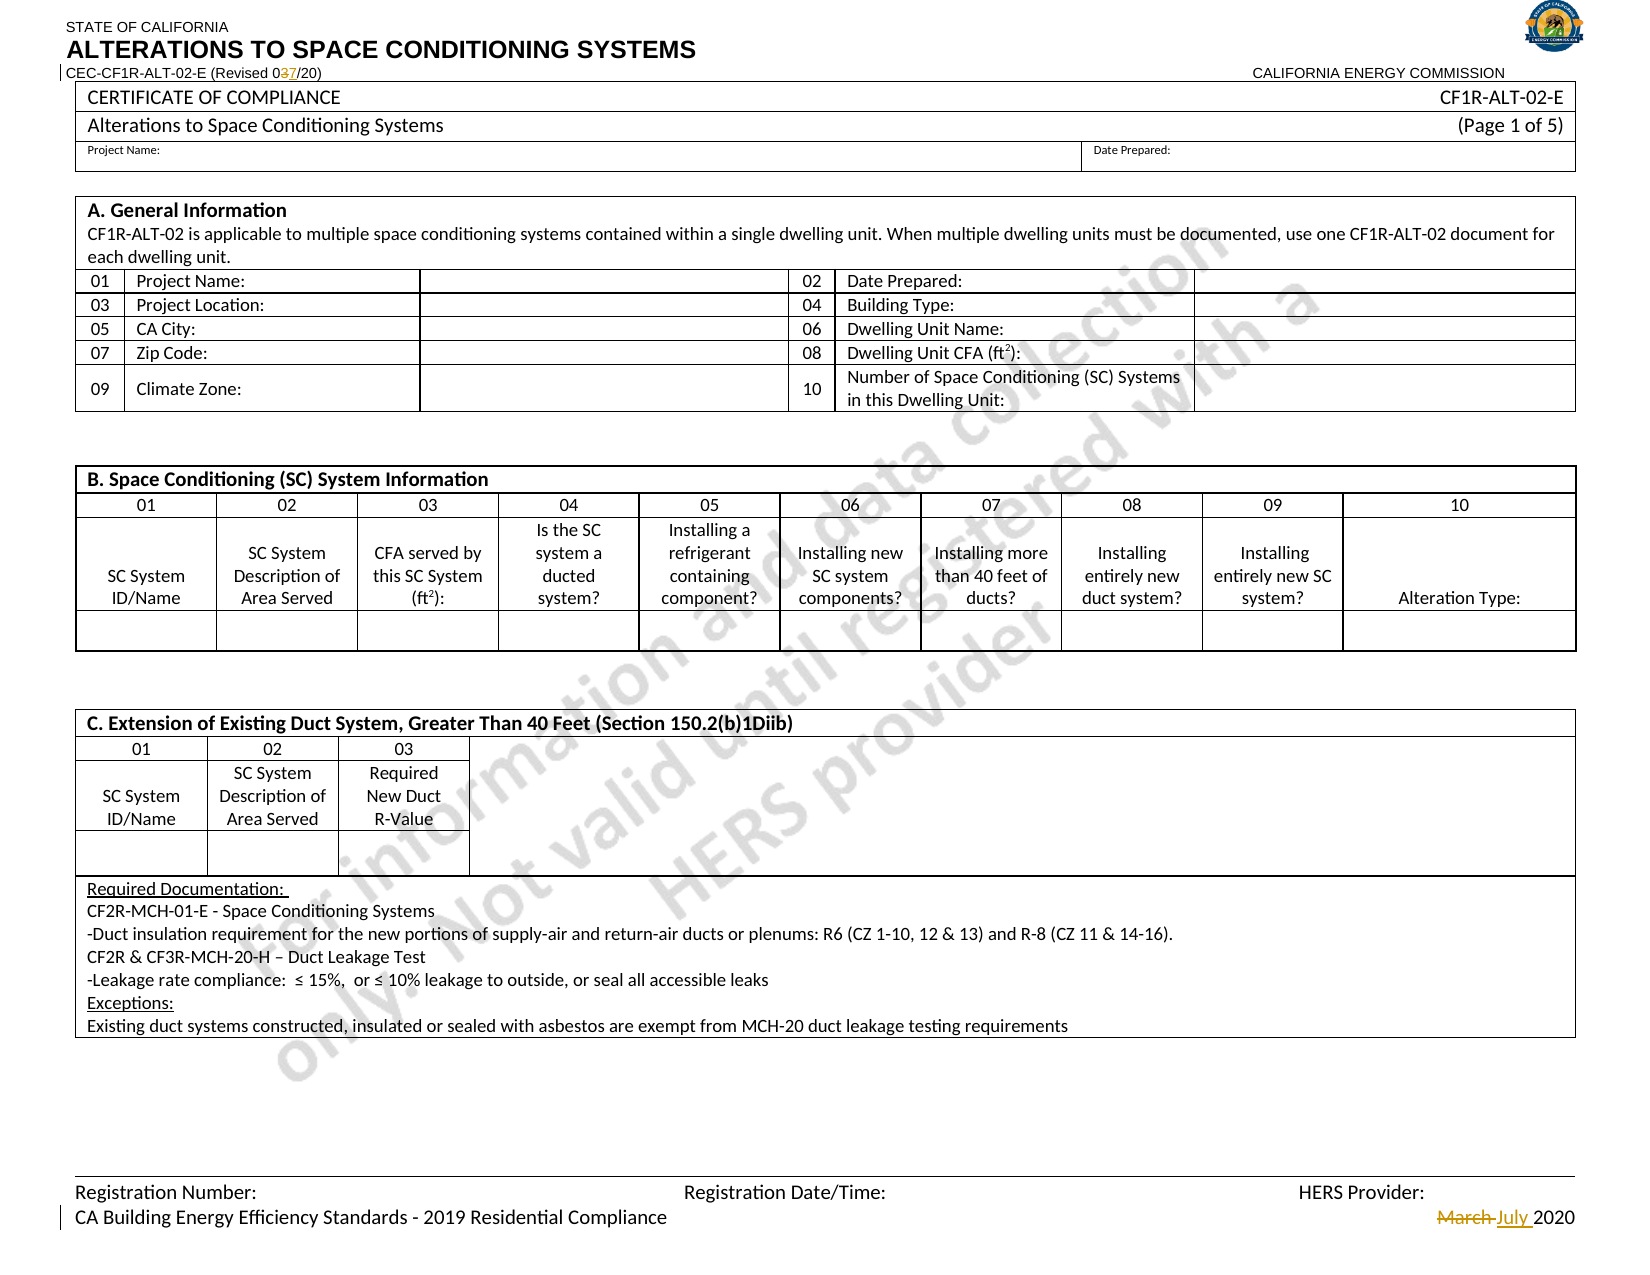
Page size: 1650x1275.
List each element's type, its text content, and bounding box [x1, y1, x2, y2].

table_header B. Space Conditioning (SC) System Information [77, 467, 1575, 492]
table_cell Installing new SC system components? [781, 518, 920, 610]
table_cell SC System ID/Name [76, 761, 207, 830]
table_cell 07 [922, 494, 1061, 516]
table_cell Installing a refrigerant containing component? [640, 518, 779, 610]
table_cell Building Type: [836, 294, 1194, 316]
table_cell 10 [789, 365, 834, 411]
table_cell Date Prepared: [836, 270, 1194, 292]
table_header C. Extension of Existing Duct System, Greater Than 40 Feet (Section 150.2(b)1Diib) [76, 710, 1575, 736]
table_cell [208, 831, 338, 875]
table_cell Dwelling Unit CFA (ft2): [836, 341, 1194, 364]
table_cell Installing entirely new SC system? [1203, 518, 1342, 610]
table_cell [421, 341, 788, 364]
picture [1524, 0, 1584, 52]
table_cell Required New Duct R-Value [339, 761, 469, 830]
table_cell 07 [76, 341, 124, 364]
table_cell 04 [499, 494, 638, 516]
table_cell CFA served by this SC System (ft2): [358, 518, 498, 610]
table_cell [421, 365, 788, 411]
table_cell Installing entirely new duct system? [1062, 518, 1202, 610]
table_cell SC System Description of Area Served [208, 761, 338, 830]
table_cell [781, 611, 920, 650]
table_cell Climate Zone: [125, 365, 419, 411]
table_cell Number of Space Conditioning (SC) Systems in this Dwelling Unit: [836, 365, 1194, 411]
table_cell 06 [789, 317, 834, 340]
table_cell [77, 611, 216, 650]
table_cell [1195, 365, 1575, 411]
table_cell [358, 611, 498, 650]
table_cell 04 [789, 294, 834, 316]
table_cell [922, 611, 1061, 650]
table_cell 01 [76, 270, 124, 292]
table_cell [1062, 611, 1202, 650]
table_cell 01 [77, 494, 216, 516]
table_cell [217, 611, 357, 650]
table_cell [470, 737, 1575, 760]
table_cell Dwelling Unit Name: [836, 317, 1194, 340]
table_cell [499, 611, 638, 650]
table_cell [470, 760, 1575, 830]
table_cell Zip Code: [125, 341, 419, 364]
table_cell [640, 611, 779, 650]
table_cell Required Documentation: CF2R-MCH-01-E - Space Conditioning Systems -Duct insulation requirement for the new portions of supply-air and return-air ducts or plenums: R6 (CZ 1-10, 12 & 13) and R-8 (CZ 11 & 14-16). CF2R & CF3R-MCH-20-H – Duct Leakage Test -Leakage rate compliance: ≤ 15%, or ≤ 10% leakage to outside, or seal all accessible leaks Exceptions: Existing duct systems constructed, insulated or sealed with asbestos are exempt from MCH-20 duct leakage testing requirements [76, 877, 1575, 1037]
table_cell [1195, 294, 1575, 316]
table_cell SC System Description of Area Served [217, 518, 357, 610]
table_cell 08 [1062, 494, 1202, 516]
table_cell Installing more than 40 feet of ducts? [922, 518, 1061, 610]
table_cell 06 [781, 494, 920, 516]
table_cell 03 [76, 294, 124, 316]
table_cell [1195, 317, 1575, 340]
table_cell 10 [1344, 494, 1575, 516]
table_cell 01 [76, 737, 207, 760]
table_cell [1195, 341, 1575, 364]
table_cell Alteration Type: [1344, 518, 1575, 610]
table_cell 05 [640, 494, 779, 516]
table_cell 02 [208, 737, 338, 760]
table_cell 02 [789, 270, 834, 292]
table_cell 03 [358, 494, 498, 516]
table_cell 09 [76, 365, 124, 411]
table_cell 08 [789, 341, 834, 364]
table_cell CA City: [125, 317, 419, 340]
table_cell [421, 317, 788, 340]
table_cell 09 [1203, 494, 1342, 516]
table_cell [339, 831, 469, 875]
table_cell Project Location: [125, 294, 419, 316]
table_cell SC System ID/Name [77, 518, 216, 610]
table_cell [76, 831, 207, 875]
table_cell 03 [339, 737, 469, 760]
table_cell [1203, 611, 1342, 650]
table_cell [470, 830, 1575, 875]
table_cell [1344, 611, 1575, 650]
table_cell [421, 294, 788, 316]
table_cell Project Name: [125, 270, 419, 292]
table_cell [1195, 270, 1575, 292]
table_cell Is the SC system a ducted system? [499, 518, 638, 610]
table_cell 05 [76, 317, 124, 340]
table_header A. General Information CF1R-ALT-02 is applicable to multiple space conditioning systems contained within a single dwelling unit. When multiple dwelling units must be documented, use one CF1R-ALT-02 document for each dwelling unit. [76, 197, 1575, 268]
table_cell [421, 270, 788, 292]
table_cell 02 [217, 494, 357, 516]
